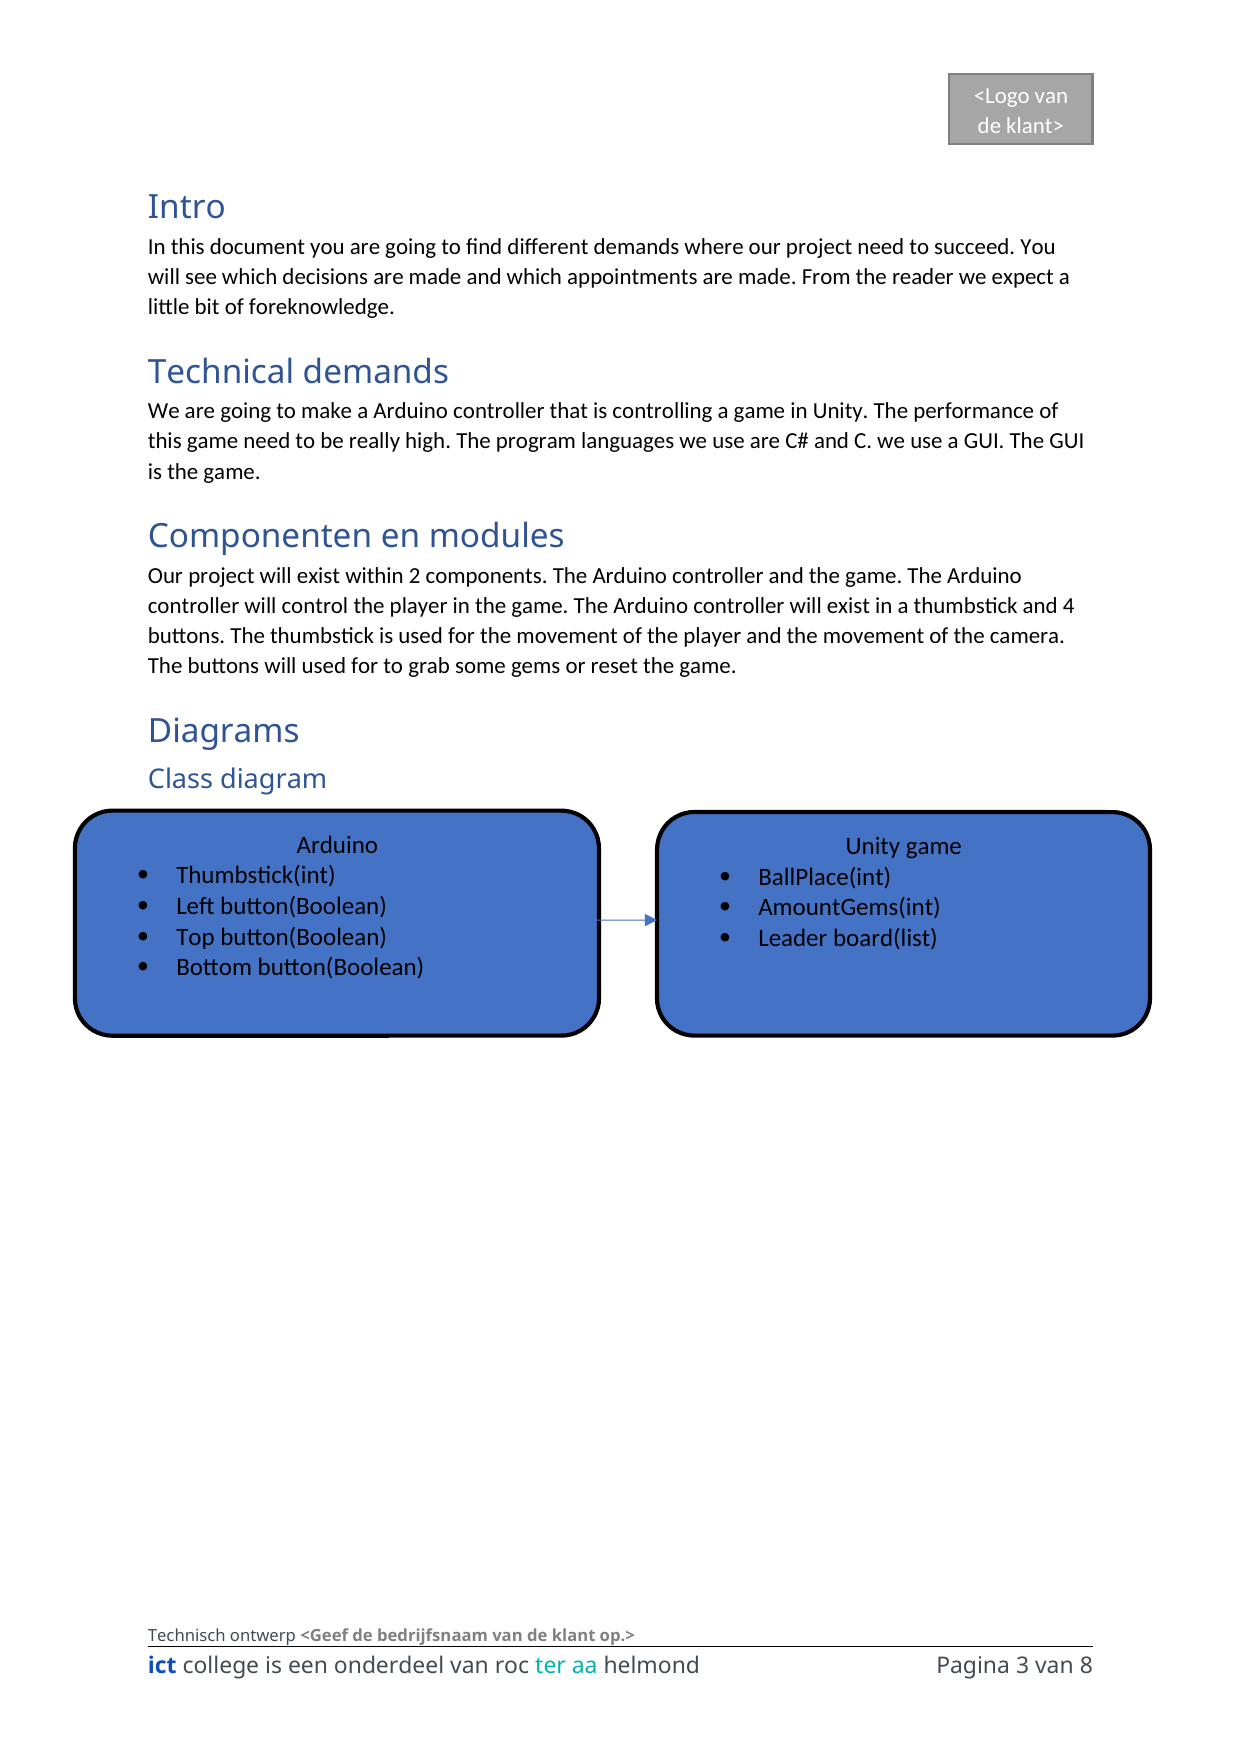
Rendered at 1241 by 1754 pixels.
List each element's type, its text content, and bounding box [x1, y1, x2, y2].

text We are going to make a Arduino controller that is controlling a game in Unity. The performance of this game need to be really high. The program languages we use are C# and C. we use a GUI. The GUI is the game. [148, 396, 1093, 485]
subtitle Technical demands [148, 347, 1093, 393]
subtitle Componenten en modules [148, 512, 1093, 557]
text In this document you are going to find different demands where our project need to succeed. You will see which decisions are made and which appointments are made. From the reader we expect a little bit of foreknowledge. [148, 232, 1093, 320]
subtitle Diagrams [148, 707, 1093, 752]
subtitle Intro [148, 183, 1093, 228]
text Our project will exist within 2 components. The Arduino controller and the game. The Arduino controller will control the player in the game. The Arduino controller will exist in a thumbstick and 4 buttons. The thumbstick is used for the movement of the player and the movement of the camera. The buttons will used for to grab some gems or reset the game. [148, 561, 1093, 679]
subtitle Class diagram [148, 760, 1093, 797]
